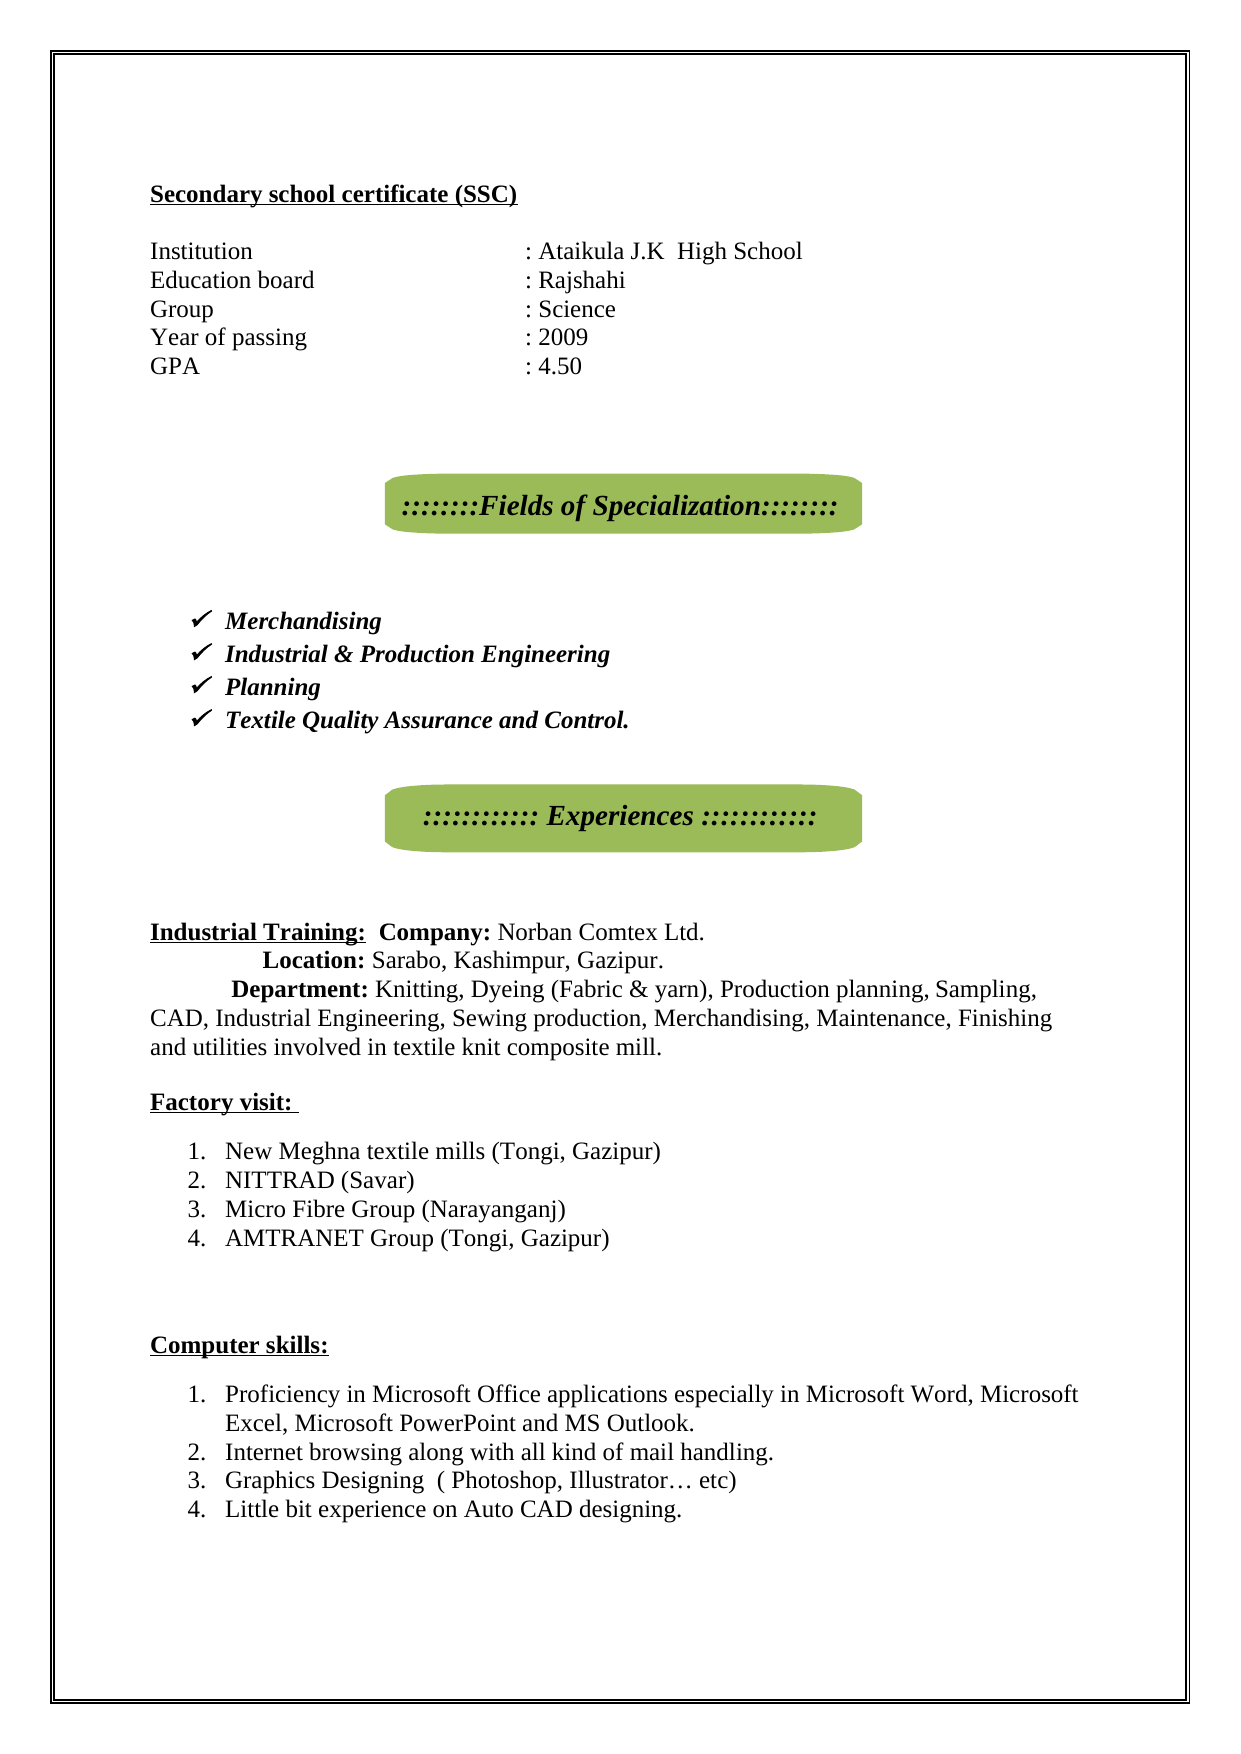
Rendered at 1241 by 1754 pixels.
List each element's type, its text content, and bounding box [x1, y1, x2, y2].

list Graphics Designing ( Photoshop, Illustrator… etc) [187, 1466, 1090, 1494]
text GPA : 4.50 [150, 351, 1090, 380]
text Factory visit: [150, 1087, 1090, 1116]
text Education board : Rajshahi [150, 265, 1090, 294]
text ::::::::Fields of Specialization:::::::: [150, 488, 1090, 521]
list Internet browsing along with all kind of mail handling. [187, 1437, 1090, 1466]
list New Meghna textile mills (Tongi, Gazipur) [187, 1136, 1090, 1165]
text Department: Knitting, Dyeing (Fabric & yarn), Production planning, Sampling, CAD, Industrial Engineering, Sewing production, Merchandising, Maintenance, Finishing and utilities involved in textile knit composite mill. [150, 974, 1090, 1060]
text :::::::::::: Experiences :::::::::::: [150, 798, 1090, 831]
list AMTRANET Group (Tongi, Gazipur) [187, 1223, 1090, 1251]
text Industrial Training: Company: Norban Comtex Ltd. [150, 917, 1090, 945]
list NITTRAD (Savar) [187, 1165, 1090, 1194]
list Little bit experience on Auto CAD designing. [187, 1494, 1090, 1523]
list Industrial & Production Engineering [187, 639, 1090, 668]
text Year of passing : 2009 [150, 322, 1090, 351]
text Secondary school certificate (SSC) [150, 179, 1090, 207]
text Location: Sarabo, Kashimpur, Gazipur. [225, 945, 1090, 974]
list Merchandising [187, 606, 1090, 635]
text Institution : Ataikula J.K High School [150, 236, 1090, 265]
list Planning [187, 672, 1090, 701]
list Proficiency in Microsoft Office applications especially in Microsoft Word, Microsoft Excel, Microsoft PowerPoint and MS Outlook. [187, 1379, 1090, 1437]
text Group : Science [150, 294, 1090, 322]
text Computer skills: [150, 1330, 1090, 1358]
list Textile Quality Assurance and Control. [187, 706, 1090, 734]
list Micro Fibre Group (Narayanganj) [187, 1194, 1090, 1223]
